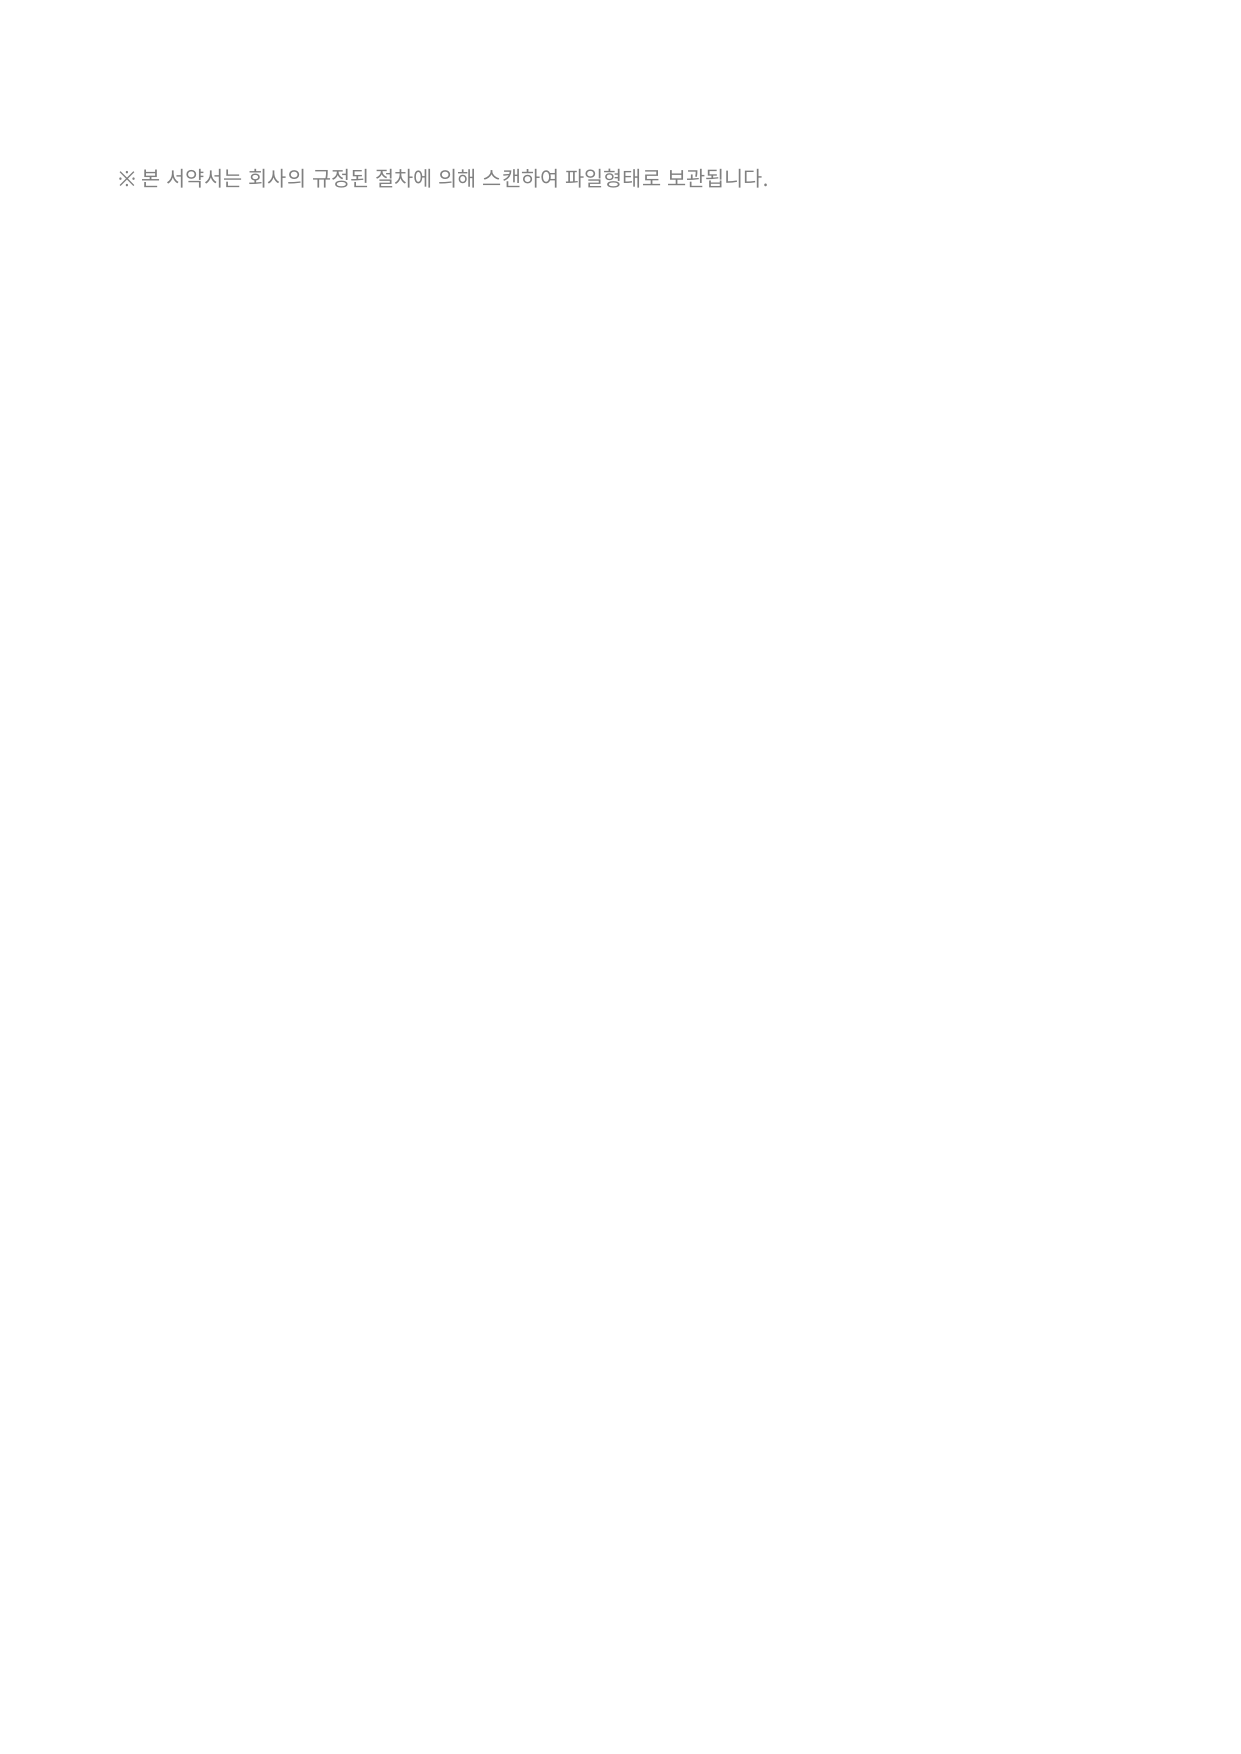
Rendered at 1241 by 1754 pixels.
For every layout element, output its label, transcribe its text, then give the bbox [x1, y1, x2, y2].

text ※ 본 서약서는 회사의 규정된 절차에 의해 스캔하여 파일형태로 보관됩니다. [118, 162, 1152, 193]
